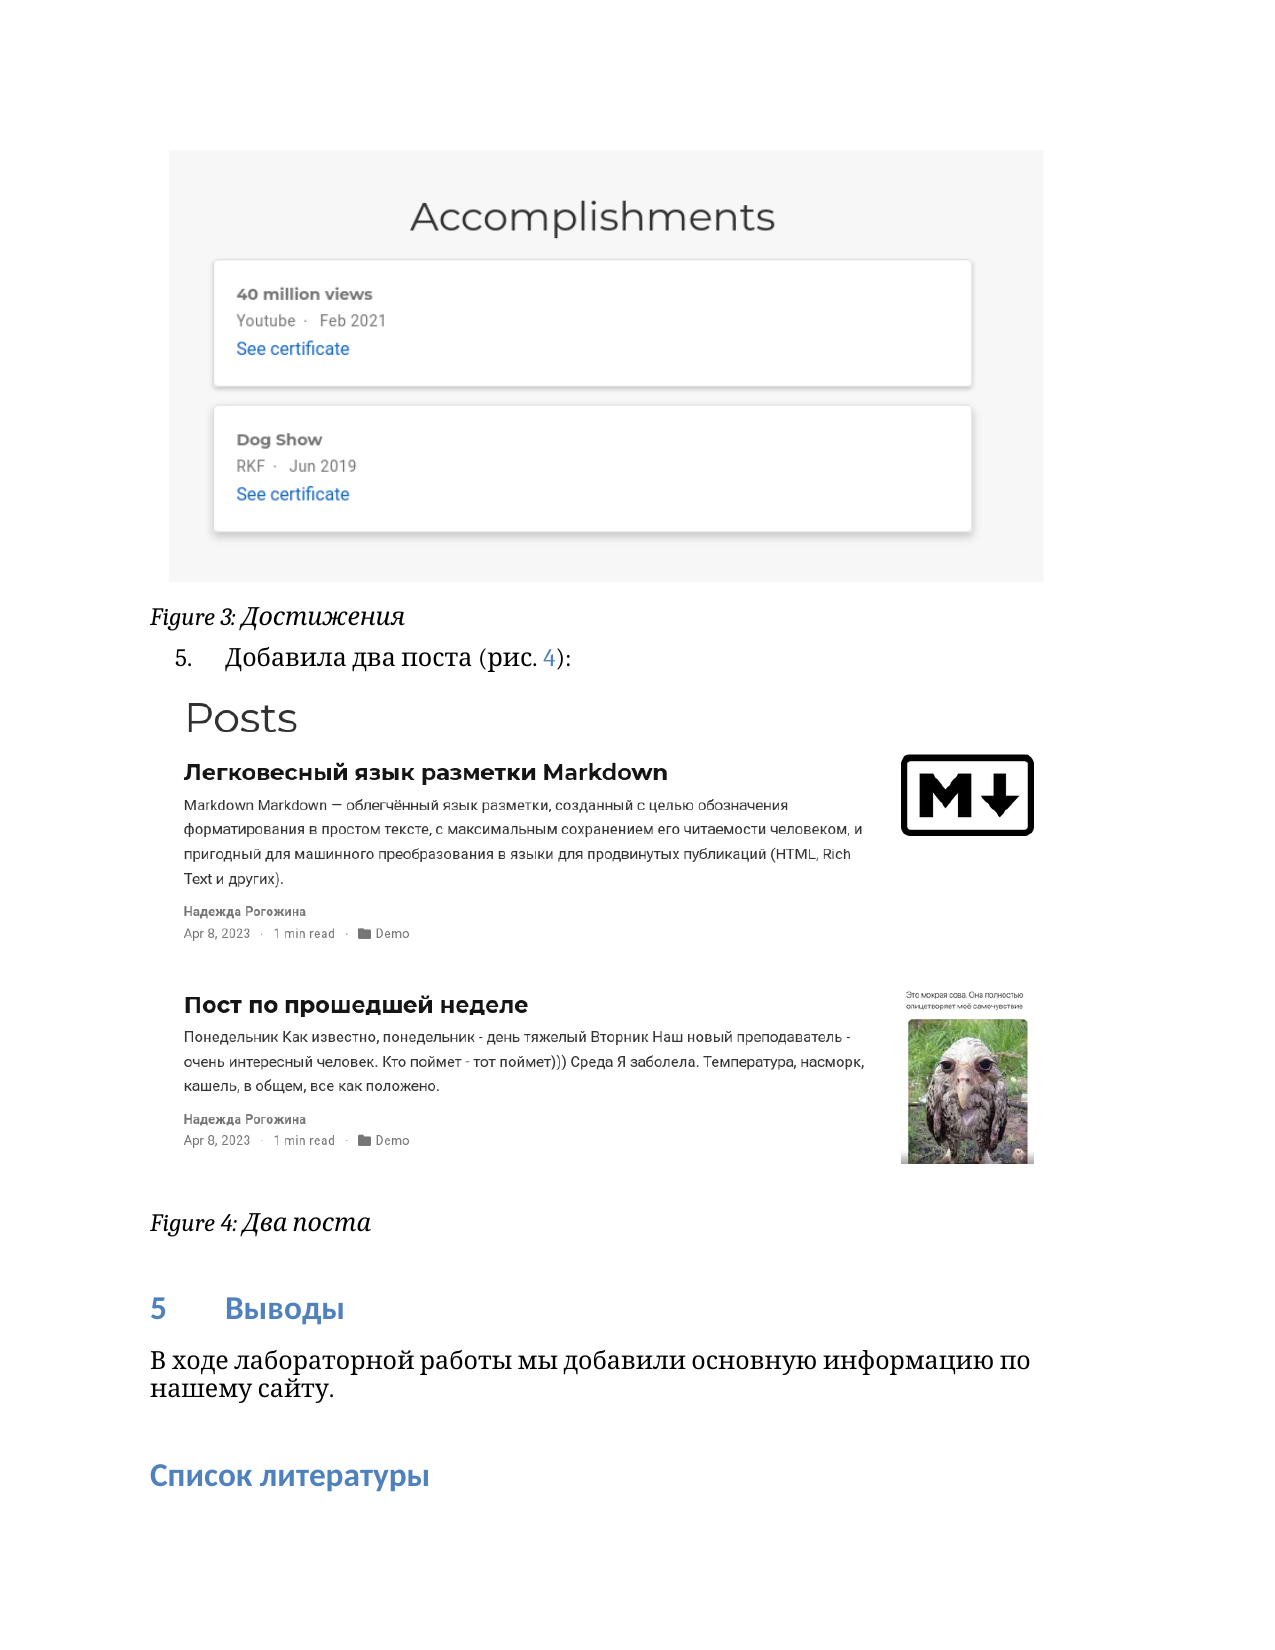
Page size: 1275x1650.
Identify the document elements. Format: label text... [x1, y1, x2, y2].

text Figure 4: Два поста [150, 1208, 1125, 1237]
text В ходе лабораторной работы мы добавили основную информацию по нашему сайту. [150, 1347, 1125, 1404]
text Figure 3: Достижения [150, 603, 1125, 632]
subtitle Список литературы [150, 1454, 1125, 1495]
picture [168, 676, 1044, 1188]
picture [168, 150, 1044, 582]
list Добавила два поста (рис. 4): [175, 644, 1125, 673]
subtitle 5 Выводы [150, 1287, 1125, 1328]
